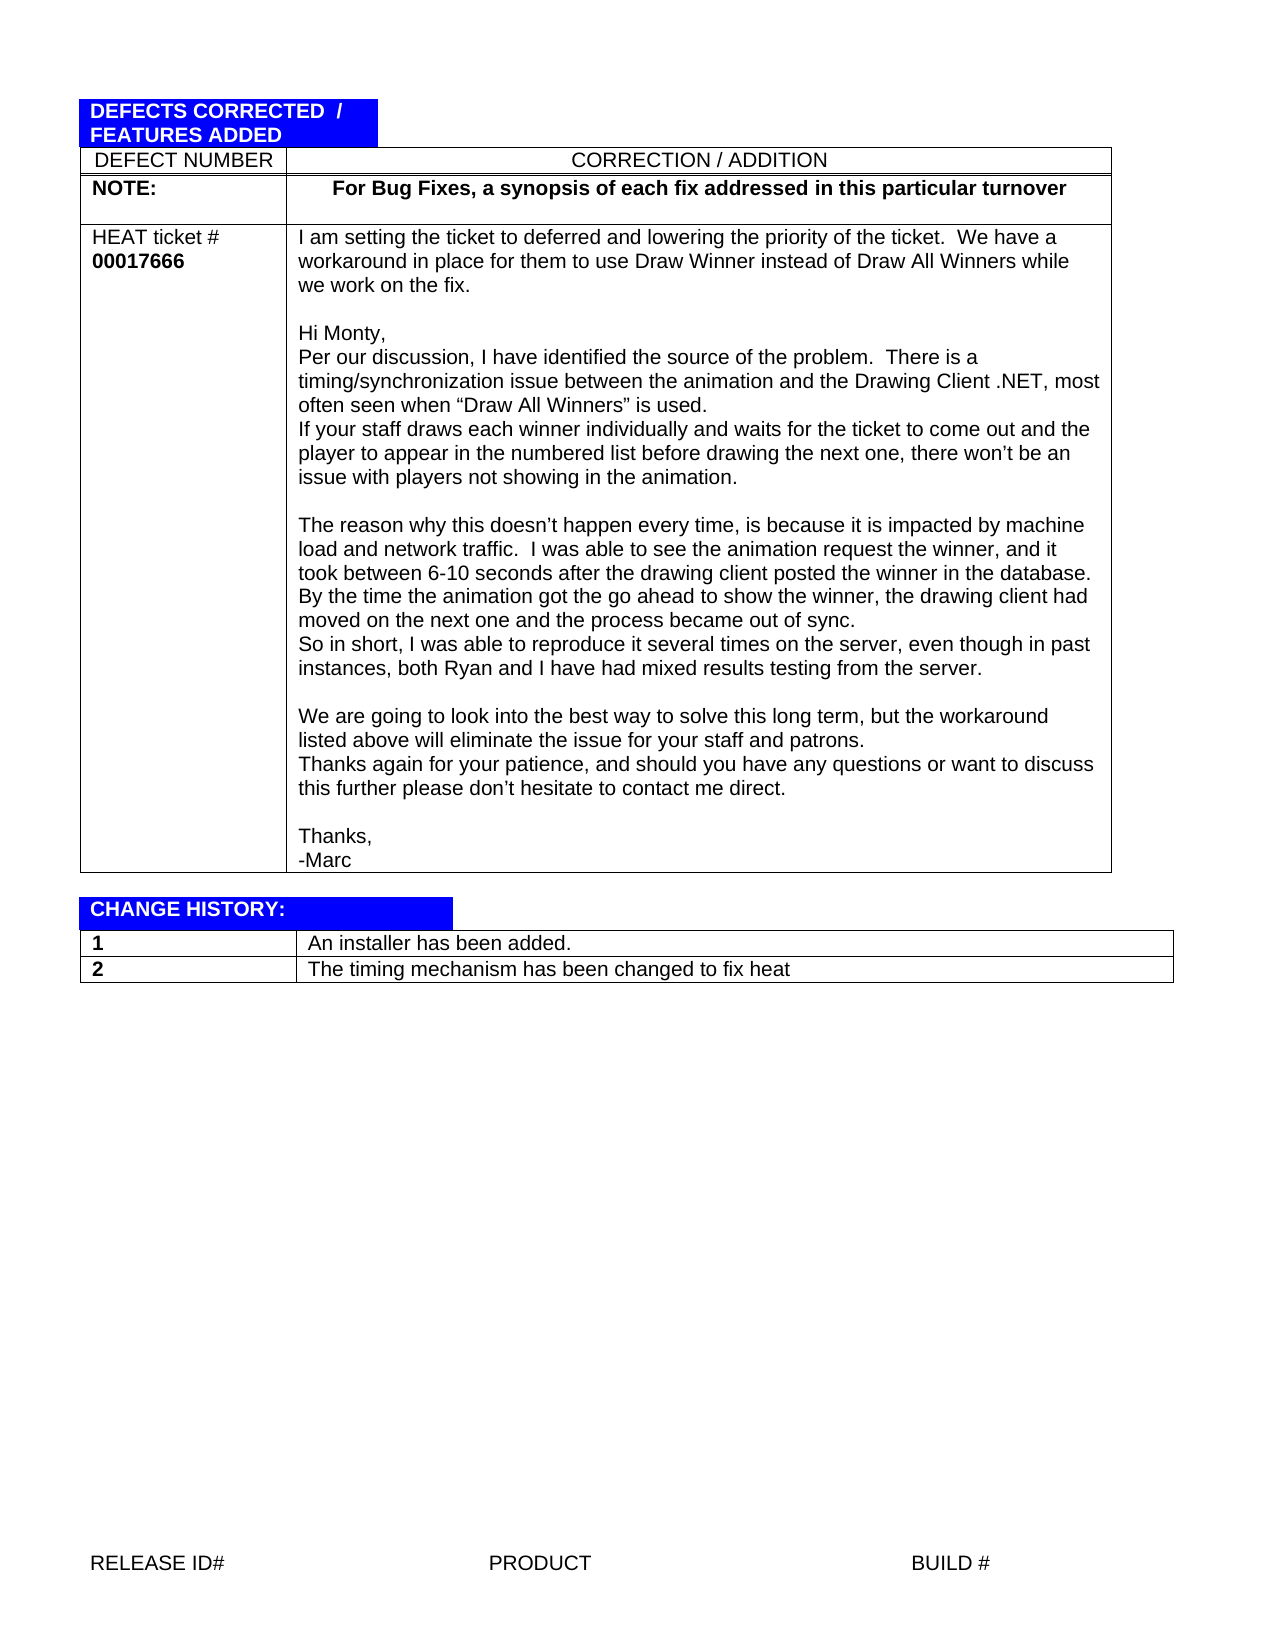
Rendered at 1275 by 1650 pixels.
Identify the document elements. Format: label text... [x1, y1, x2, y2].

table_cell HEAT ticket # 00017666 [81, 225, 286, 872]
table_cell 2 [81, 957, 296, 982]
table_cell 1 [81, 931, 296, 956]
table_cell The timing mechanism has been changed to fix heat [297, 957, 1173, 982]
table_header Defects corrected / Features Added [79, 99, 378, 147]
table_cell For Bug Fixes, a synopsis of each fix addressed in this particular turnover [287, 176, 1111, 224]
table_cell NOTE: [81, 176, 286, 224]
table_cell I am setting the ticket to deferred and lowering the priority of the ticket. We have a workaround in place for them to use Draw Winner instead of Draw All Winners while we work on the fix. Hi Monty, Per our discussion, I have identified the source of the problem. There is a timing/synchronization issue between the animation and the Drawing Client .NET, most often seen when “Draw All Winners” is used. If your staff draws each winner individually and waits for the ticket to come out and the player to appear in the numbered list before drawing the next one, there won’t be an issue with players not showing in the animation. The reason why this doesn’t happen every time, is because it is impacted by machine load and network traffic. I was able to see the animation request the winner, and it took between 6-10 seconds after the drawing client posted the winner in the database. By the time the animation got the go ahead to show the winner, the drawing client had moved on the next one and the process became out of sync. So in short, I was able to reproduce it several times on the server, even though in past instances, both Ryan and I have had mixed results testing from the server. We are going to look into the best way to solve this long term, but the workaround listed above will eliminate the issue for your staff and patrons. Thanks again for your patience, and should you have any questions or want to discuss this further please don’t hesitate to contact me direct. Thanks, -Marc [287, 225, 1111, 872]
table_cell CORRECTION / ADDITION [287, 148, 1111, 173]
table_cell DEFECT NUMBER [81, 148, 286, 173]
table_header Change History: [79, 897, 453, 930]
table_cell An installer has been added. [297, 931, 1173, 956]
